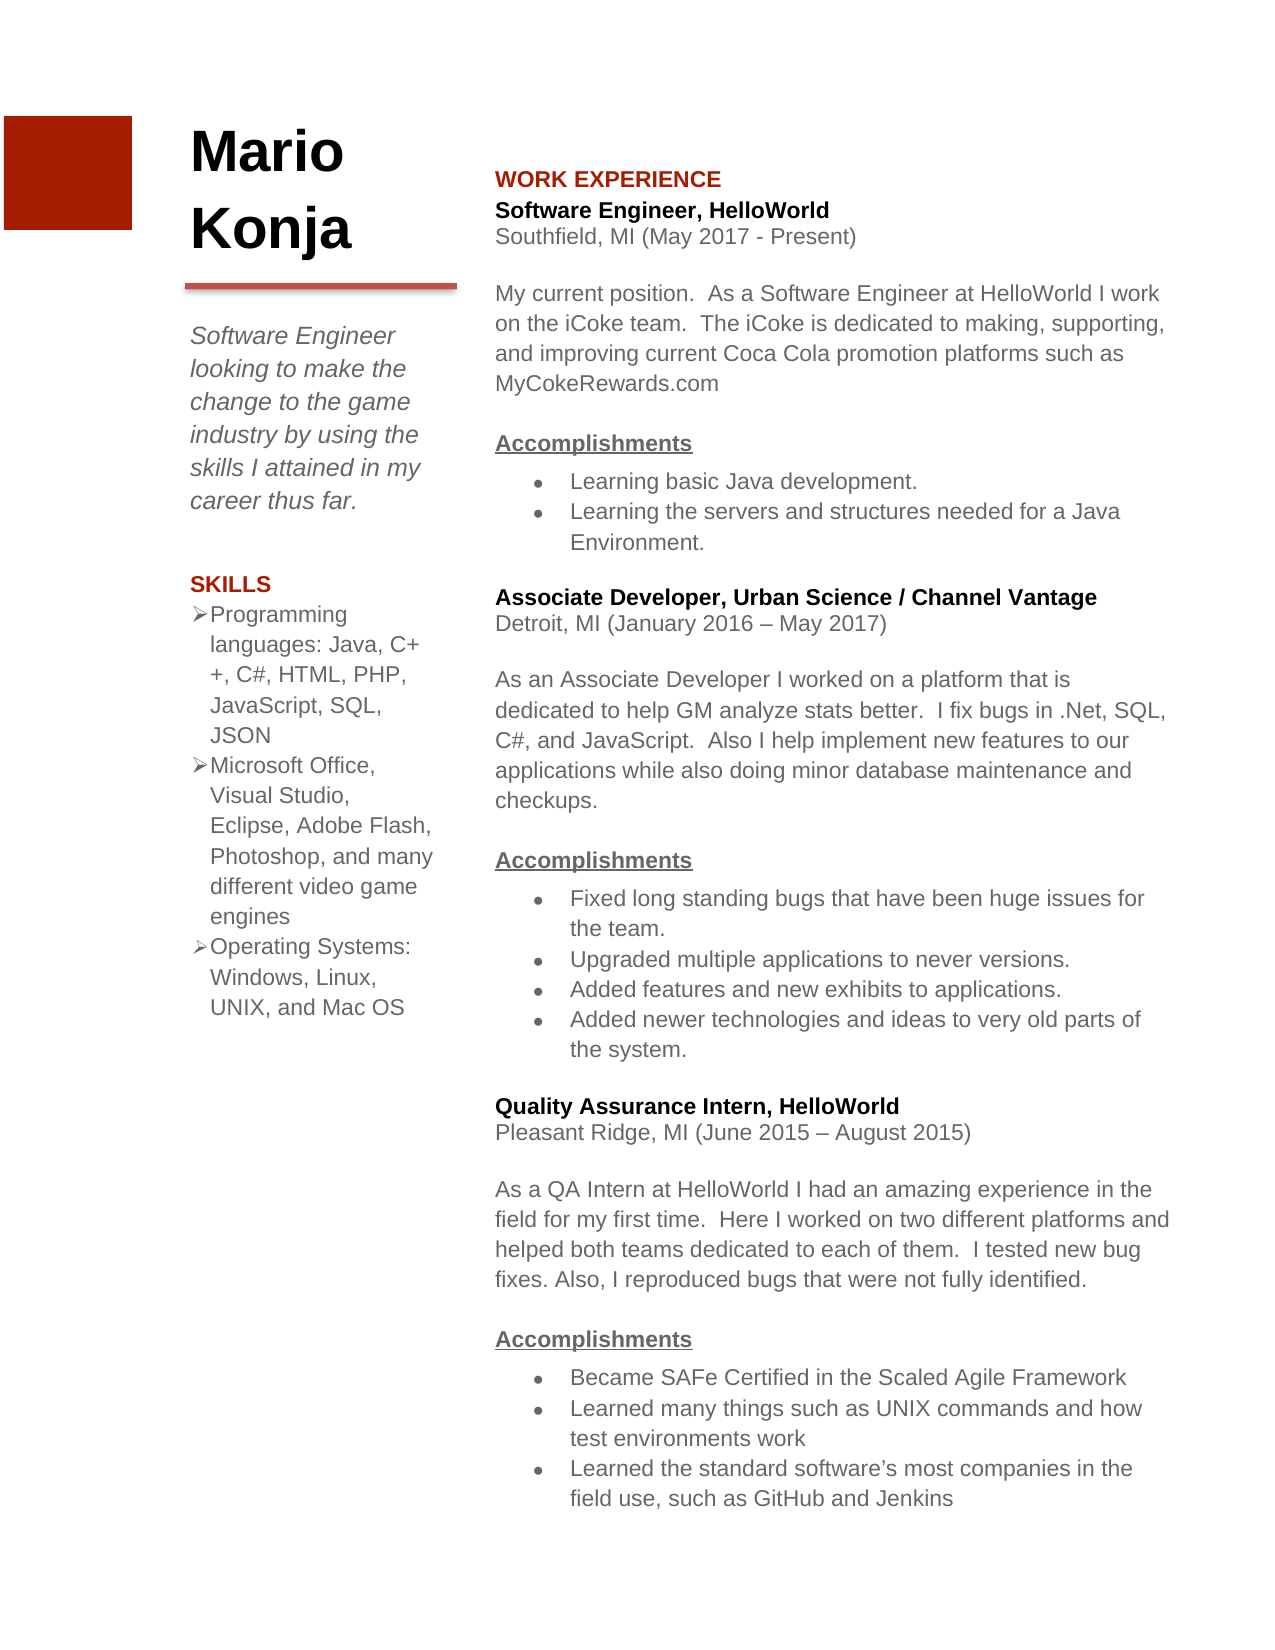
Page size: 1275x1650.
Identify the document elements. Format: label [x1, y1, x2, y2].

table_header [176, 102, 479, 1561]
table_header [1, 102, 174, 1561]
table_header [481, 102, 1189, 1561]
picture [3, 116, 132, 230]
